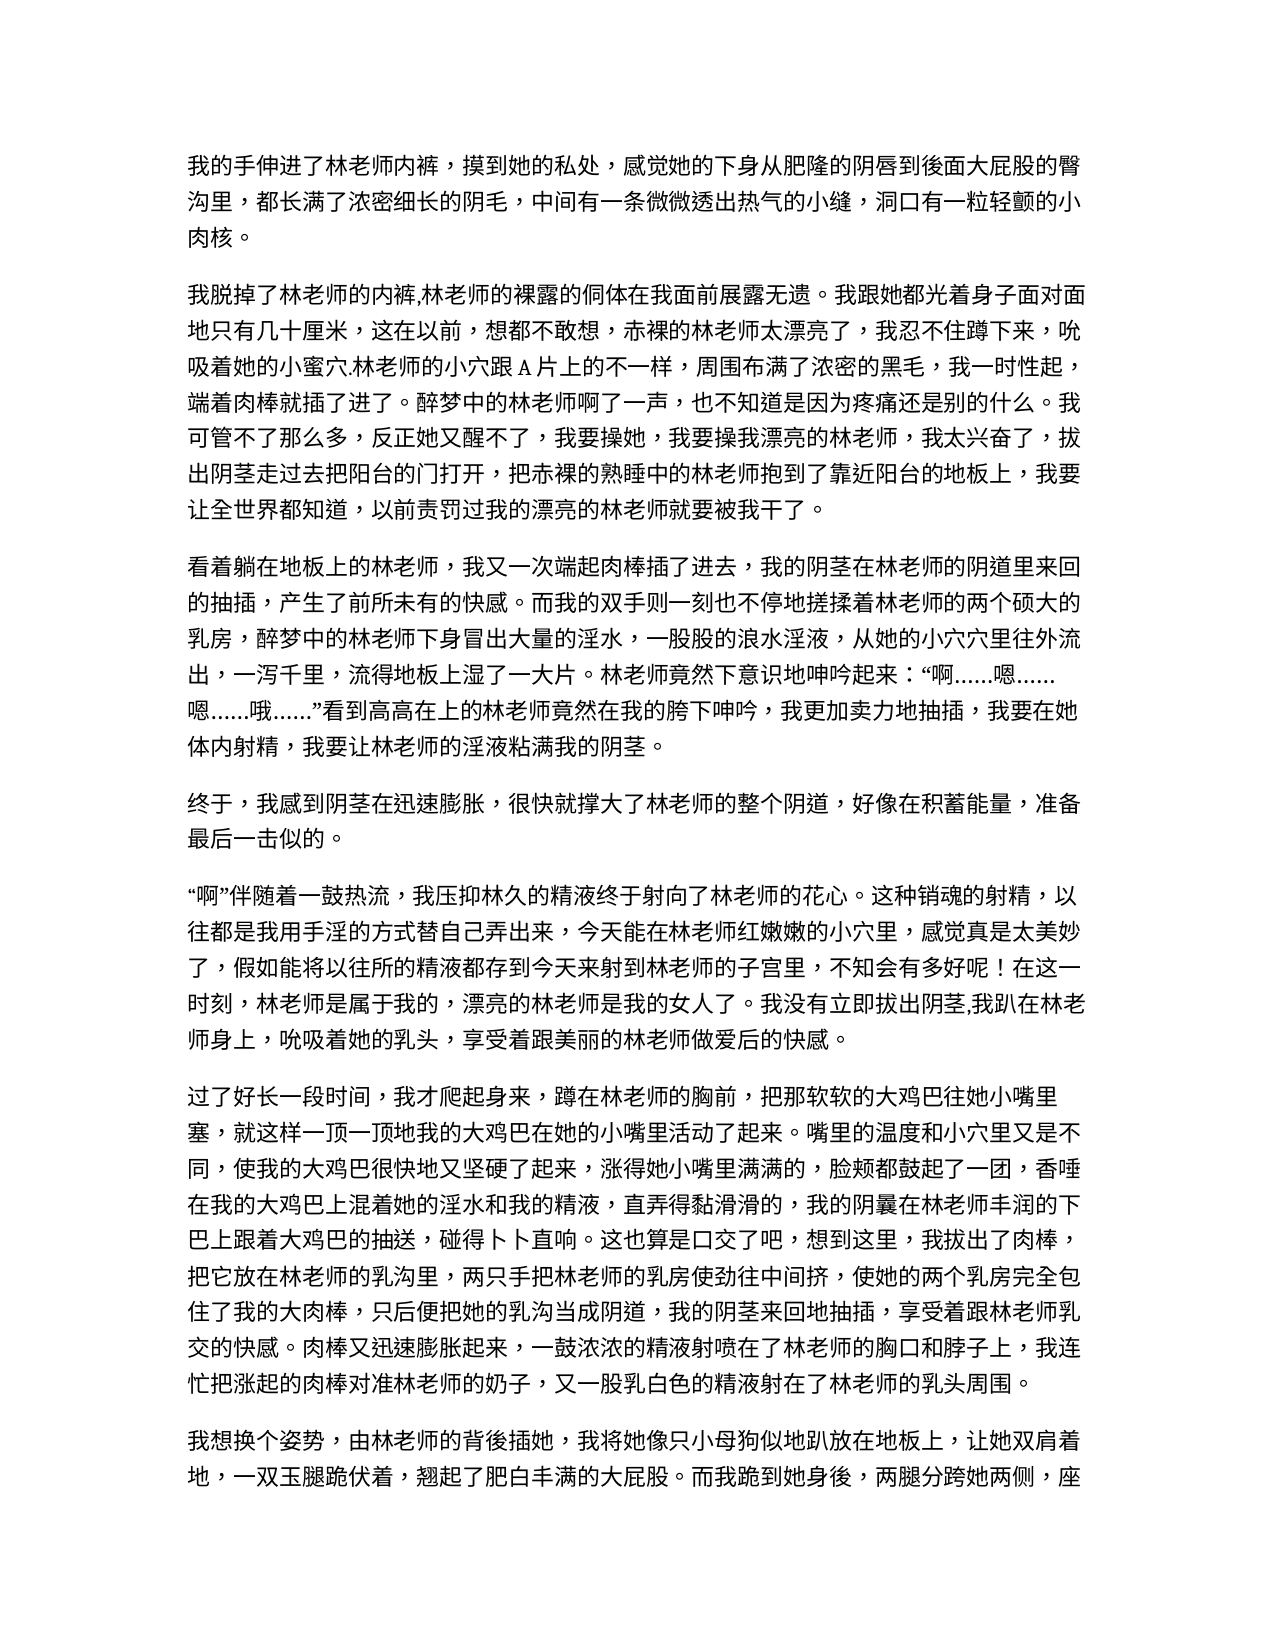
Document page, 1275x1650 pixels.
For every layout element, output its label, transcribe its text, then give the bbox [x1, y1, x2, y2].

text 我的手伸进了林老师内裤，摸到她的私处，感觉她的下身从肥隆的阴唇到後面大屁股的臀沟里，都长满了浓密细长的阴毛，中间有一条微微透出热气的小缝，洞口有一粒轻颤的小肉核。 [187, 150, 1087, 253]
text 过了好长一段时间，我才爬起身来，蹲在林老师的胸前，把那软软的大鸡巴往她小嘴里塞，就这样一顶一顶地我的大鸡巴在她的小嘴里活动了起来。嘴里的温度和小穴里又是不同，使我的大鸡巴很快地又坚硬了起来，涨得她小嘴里满满的，脸颊都鼓起了一团，香唾在我的大鸡巴上混着她的淫水和我的精液，直弄得黏滑滑的，我的阴曩在林老师丰润的下巴上跟着大鸡巴的抽送，碰得卜卜直响。这也算是口交了吧，想到这里，我拔出了肉棒，把它放在林老师的乳沟里，两只手把林老师的乳房使劲往中间挤，使她的两个乳房完全包住了我的大肉棒，只后便把她的乳沟当成阴道，我的阴茎来回地抽插，享受着跟林老师乳交的快感。肉棒又迅速膨胀起来，一鼓浓浓的精液射喷在了林老师的胸口和脖子上，我连忙把涨起的肉棒对准林老师的奶子，又一股乳白色的精液射在了林老师的乳头周围。 [187, 1081, 1087, 1399]
text 我脱掉了林老师的内裤,林老师的裸露的侗体在我面前展露无遗。我跟她都光着身子面对面地只有几十厘米，这在以前，想都不敢想，赤裸的林老师太漂亮了，我忍不住蹲下来，吮吸着她的小蜜穴.林老师的小穴跟A片上的不一样，周围布满了浓密的黑毛，我一时性起，端着肉棒就插了进了。醉梦中的林老师啊了一声，也不知道是因为疼痛还是别的什么。我可管不了那么多，反正她又醒不了，我要操她，我要操我漂亮的林老师，我太兴奋了，拔出阴茎走过去把阳台的门打开，把赤裸的熟睡中的林老师抱到了靠近阳台的地板上，我要让全世界都知道，以前责罚过我的漂亮的林老师就要被我干了。 [187, 279, 1087, 526]
text 终于，我感到阴茎在迅速膨胀，很快就撑大了林老师的整个阴道，好像在积蓄能量，准备最后一击似的。 [187, 787, 1087, 855]
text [187, 1425, 1087, 1492]
text “啊”伴随着一鼓热流，我压抑林久的精液终于射向了林老师的花心。这种销魂的射精，以往都是我用手淫的方式替自己弄出来，今天能在林老师红嫩嫩的小穴里，感觉真是太美妙了，假如能将以往所的精液都存到今天来射到林老师的子宫里，不知会有多好呢！在这一时刻，林老师是属于我的，漂亮的林老师是我的女人了。我没有立即拔出阴茎,我趴在林老师身上，吮吸着她的乳头，享受着跟美丽的林老师做爱后的快感。 [187, 880, 1087, 1055]
text 看着躺在地板上的林老师，我又一次端起肉棒插了进去，我的阴茎在林老师的阴道里来回的抽插，产生了前所未有的快感。而我的双手则一刻也不停地搓揉着林老师的两个硕大的乳房，醉梦中的林老师下身冒出大量的淫水，一股股的浪水淫液，从她的小穴穴里往外流出，一泻千里，流得地板上湿了一大片。林老师竟然下意识地呻吟起来：“啊……嗯……嗯……哦……”看到高高在上的林老师竟然在我的胯下呻吟，我更加卖力地抽插，我要在她体内射精，我要让林老师的淫液粘满我的阴茎。 [187, 551, 1087, 762]
